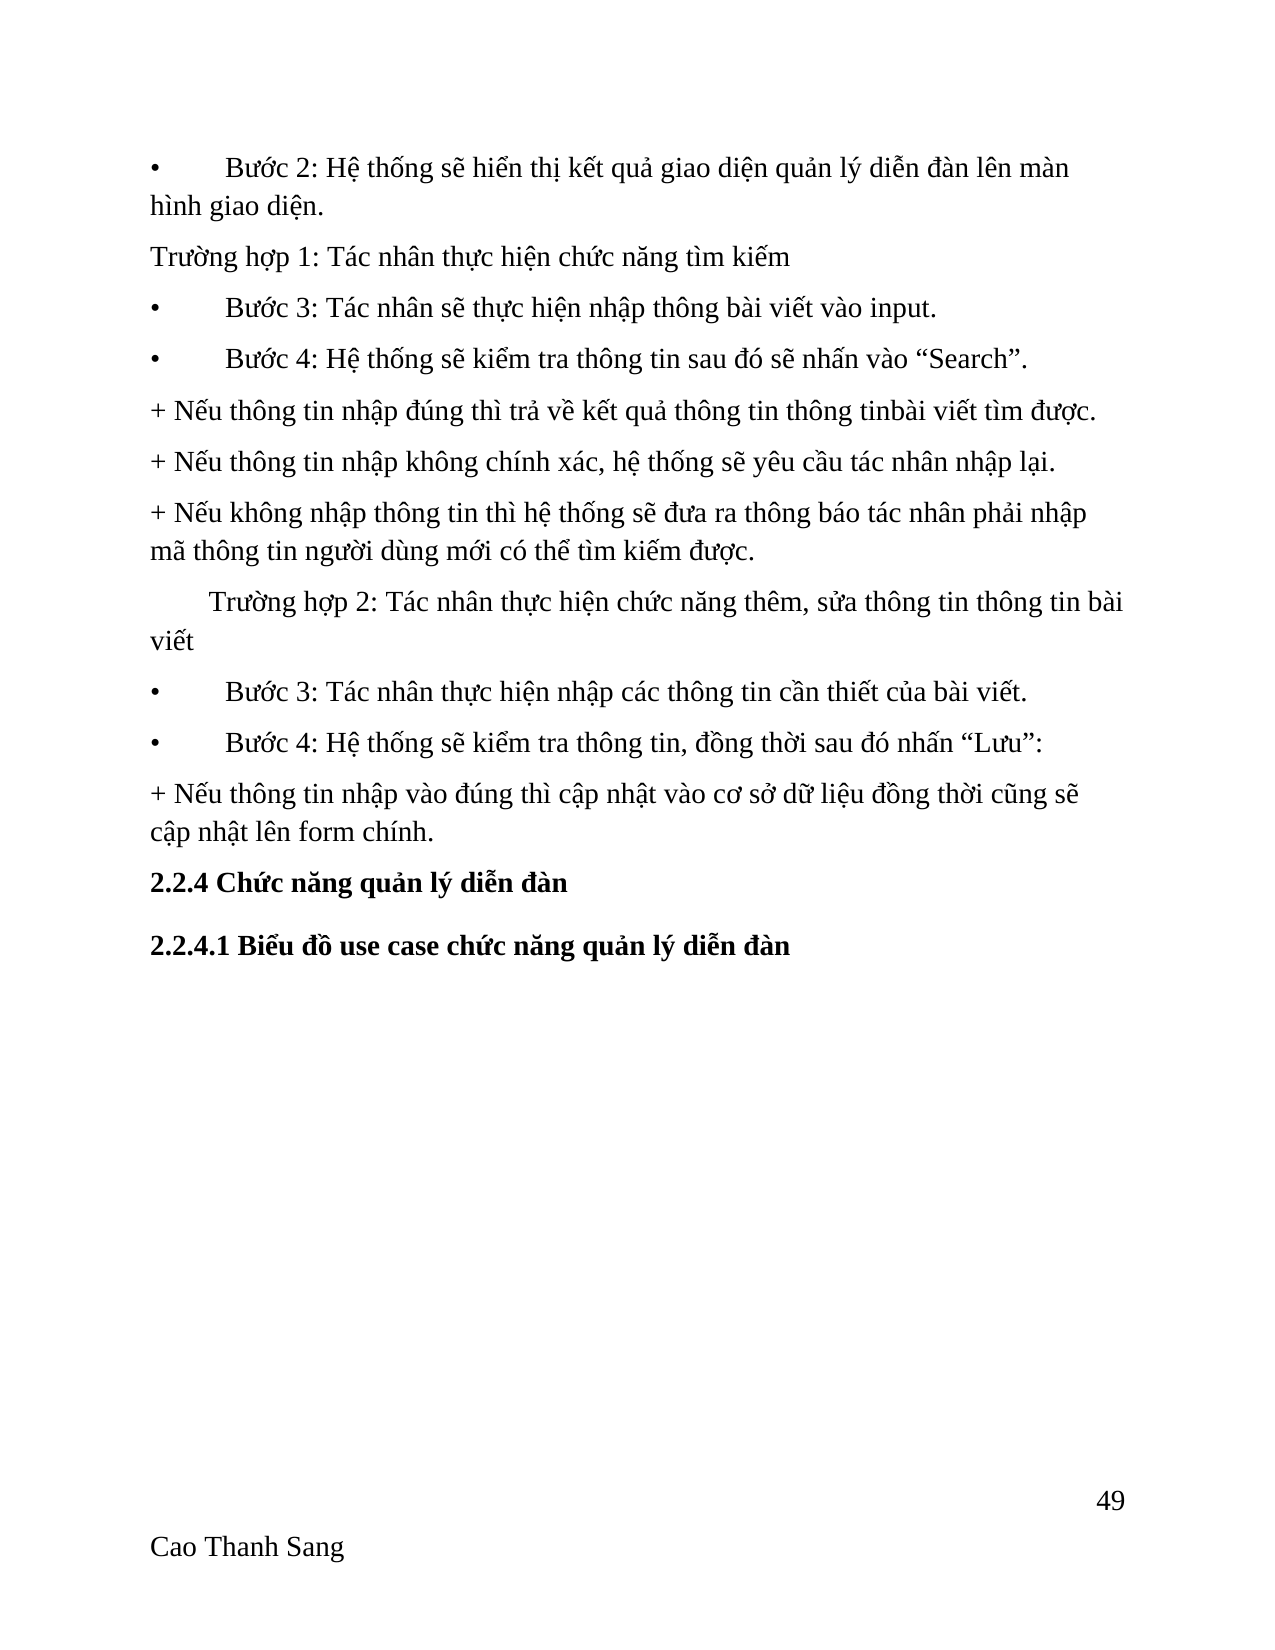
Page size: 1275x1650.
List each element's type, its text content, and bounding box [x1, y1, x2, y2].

text + Nếu thông tin nhập vào đúng thì cập nhật vào cơ sở dữ liệu đồng thời cũng sẽ cập nhật lên form chính. [150, 776, 1125, 848]
text 2.2.4.1 Biểu đồ use case chức năng quản lý diễn đàn [150, 928, 1125, 962]
text • Bước 2: Hệ thống sẽ hiển thị kết quả giao diện quản lý diễn đàn lên màn hình giao diện. [150, 150, 1125, 222]
text • Bước 3: Tác nhân thực hiện nhập các thông tin cần thiết của bài viết. [150, 674, 1125, 707]
text • Bước 4: Hệ thống sẽ kiểm tra thông tin sau đó sẽ nhấn vào “Search”. [150, 342, 1125, 375]
text • Bước 3: Tác nhân sẽ thực hiện nhập thông bài viết vào input. [150, 291, 1125, 324]
text + Nếu thông tin nhập đúng thì trả về kết quả thông tin thông tinbài viết tìm được. [150, 393, 1125, 426]
text 2.2.4 Chức năng quản lý diễn đàn [150, 866, 1125, 899]
text + Nếu thông tin nhập không chính xác, hệ thống sẽ yêu cầu tác nhân nhập lại. [150, 444, 1125, 477]
text Trường hợp 2: Tác nhân thực hiện chức năng thêm, sửa thông tin thông tin bài viết [150, 584, 1125, 656]
text Trường hợp 1: Tác nhân thực hiện chức năng tìm kiếm [150, 239, 1125, 273]
text + Nếu không nhập thông tin thì hệ thống sẽ đưa ra thông báo tác nhân phải nhập mã thông tin người dùng mới có thể tìm kiếm được. [150, 495, 1125, 567]
text • Bước 4: Hệ thống sẽ kiểm tra thông tin, đồng thời sau đó nhấn “Lưu”: [150, 725, 1125, 758]
